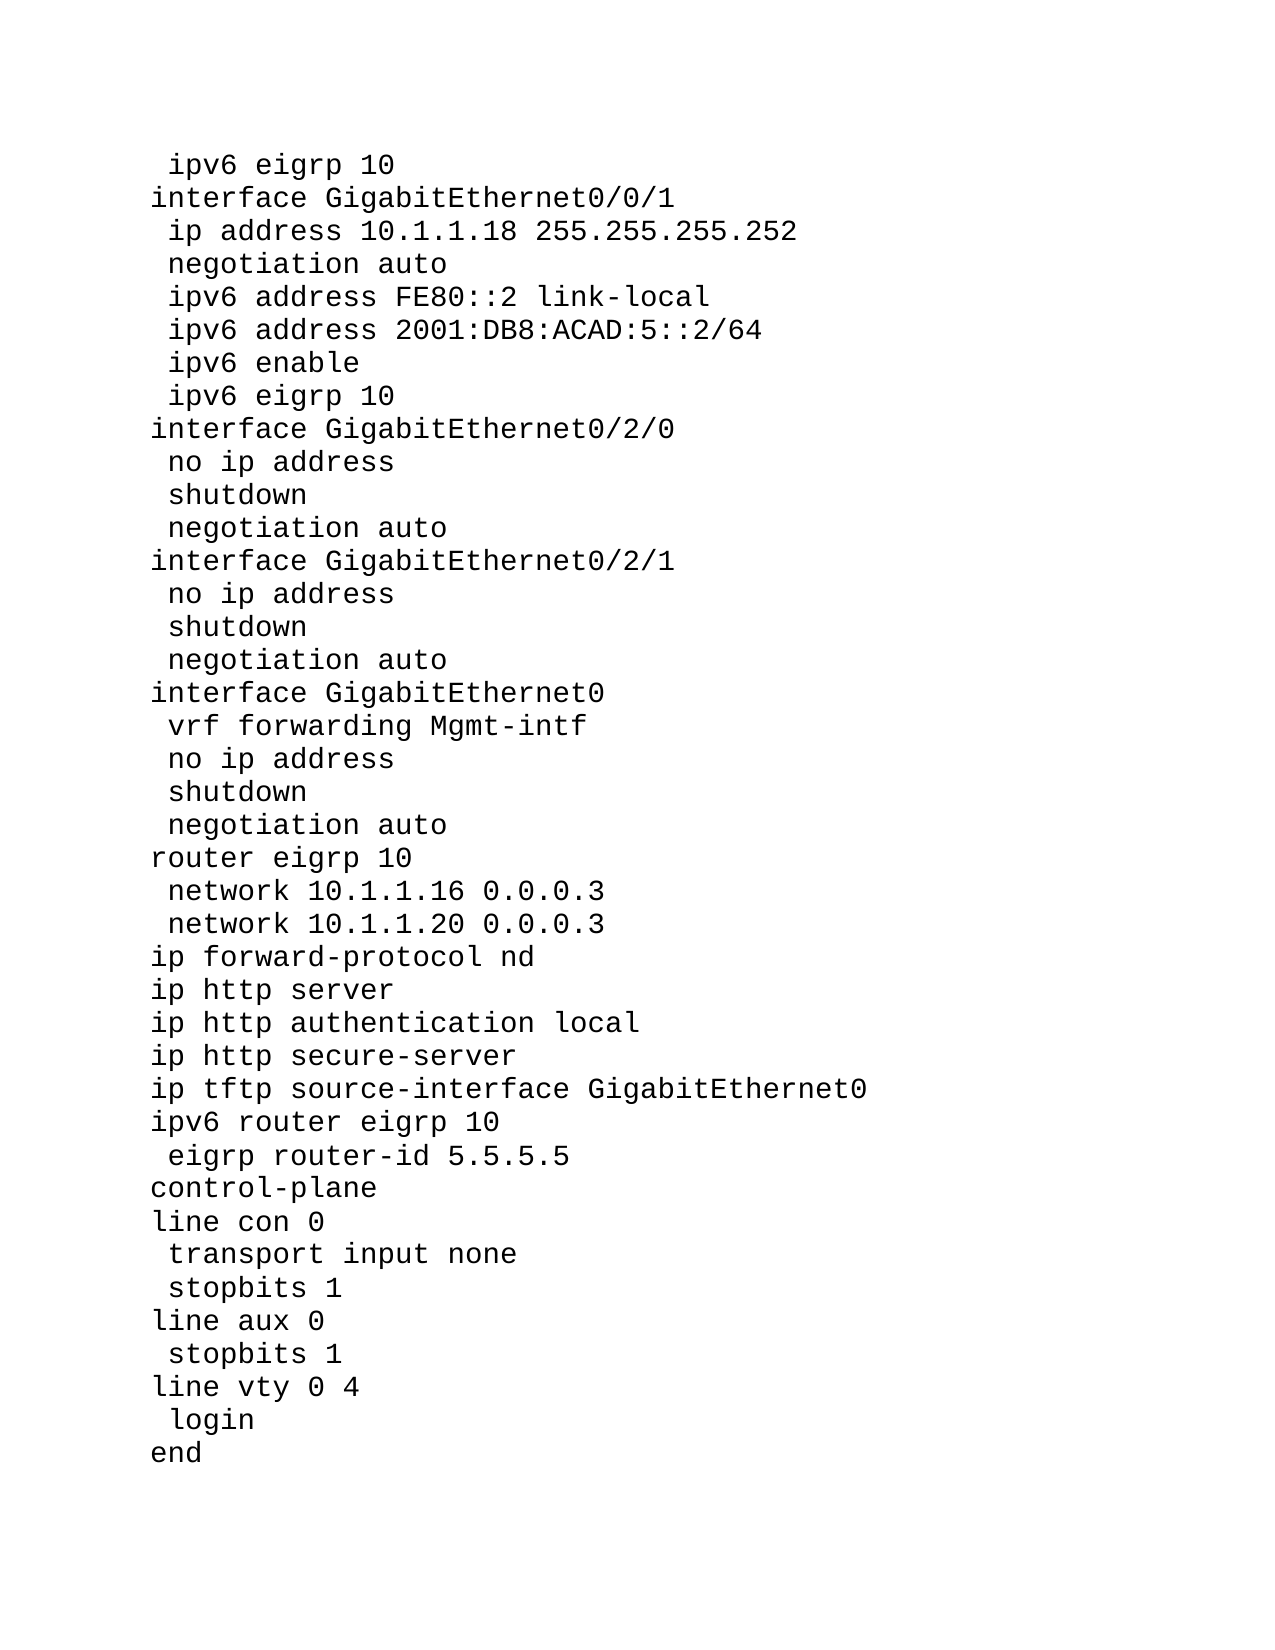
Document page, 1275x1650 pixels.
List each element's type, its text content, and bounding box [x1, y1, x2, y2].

text ip tftp source-interface GigabitEthernet0 [150, 1074, 1125, 1108]
text no ip address [150, 579, 1125, 612]
text line con 0 [150, 1207, 1125, 1240]
text end [150, 1438, 1125, 1471]
text interface GigabitEthernet0/2/1 [150, 546, 1125, 579]
text line aux 0 [150, 1306, 1125, 1339]
text negotiation auto [150, 645, 1125, 678]
text vrf forwarding Mgmt-intf [150, 711, 1125, 744]
text router eigrp 10 [150, 843, 1125, 876]
text login [150, 1405, 1125, 1438]
text transport input none [150, 1240, 1125, 1273]
text eigrp router-id 5.5.5.5 [150, 1141, 1125, 1174]
text ip http secure-server [150, 1042, 1125, 1074]
text interface GigabitEthernet0/2/0 [150, 414, 1125, 447]
text shutdown [150, 612, 1125, 645]
text ipv6 router eigrp 10 [150, 1108, 1125, 1141]
text ipv6 address 2001:DB8:ACAD:5::2/64 [150, 315, 1125, 348]
text ip forward-protocol nd [150, 942, 1125, 976]
text ipv6 address FE80::2 link-local [150, 282, 1125, 315]
text shutdown [150, 777, 1125, 810]
text line vty 0 4 [150, 1372, 1125, 1405]
text no ip address [150, 744, 1125, 777]
text ip address 10.1.1.18 255.255.255.252 [150, 216, 1125, 249]
text ipv6 eigrp 10 [150, 381, 1125, 414]
text interface GigabitEthernet0/0/1 [150, 183, 1125, 216]
text ip http authentication local [150, 1008, 1125, 1042]
text negotiation auto [150, 249, 1125, 282]
text network 10.1.1.20 0.0.0.3 [150, 909, 1125, 942]
text network 10.1.1.16 0.0.0.3 [150, 876, 1125, 909]
text interface GigabitEthernet0 [150, 678, 1125, 711]
text no ip address [150, 447, 1125, 480]
text ipv6 enable [150, 348, 1125, 381]
text stopbits 1 [150, 1339, 1125, 1372]
text ip http server [150, 976, 1125, 1008]
text ipv6 eigrp 10 [150, 150, 1125, 183]
text negotiation auto [150, 810, 1125, 843]
text stopbits 1 [150, 1273, 1125, 1306]
text negotiation auto [150, 513, 1125, 546]
text control-plane [150, 1174, 1125, 1207]
text shutdown [150, 480, 1125, 513]
